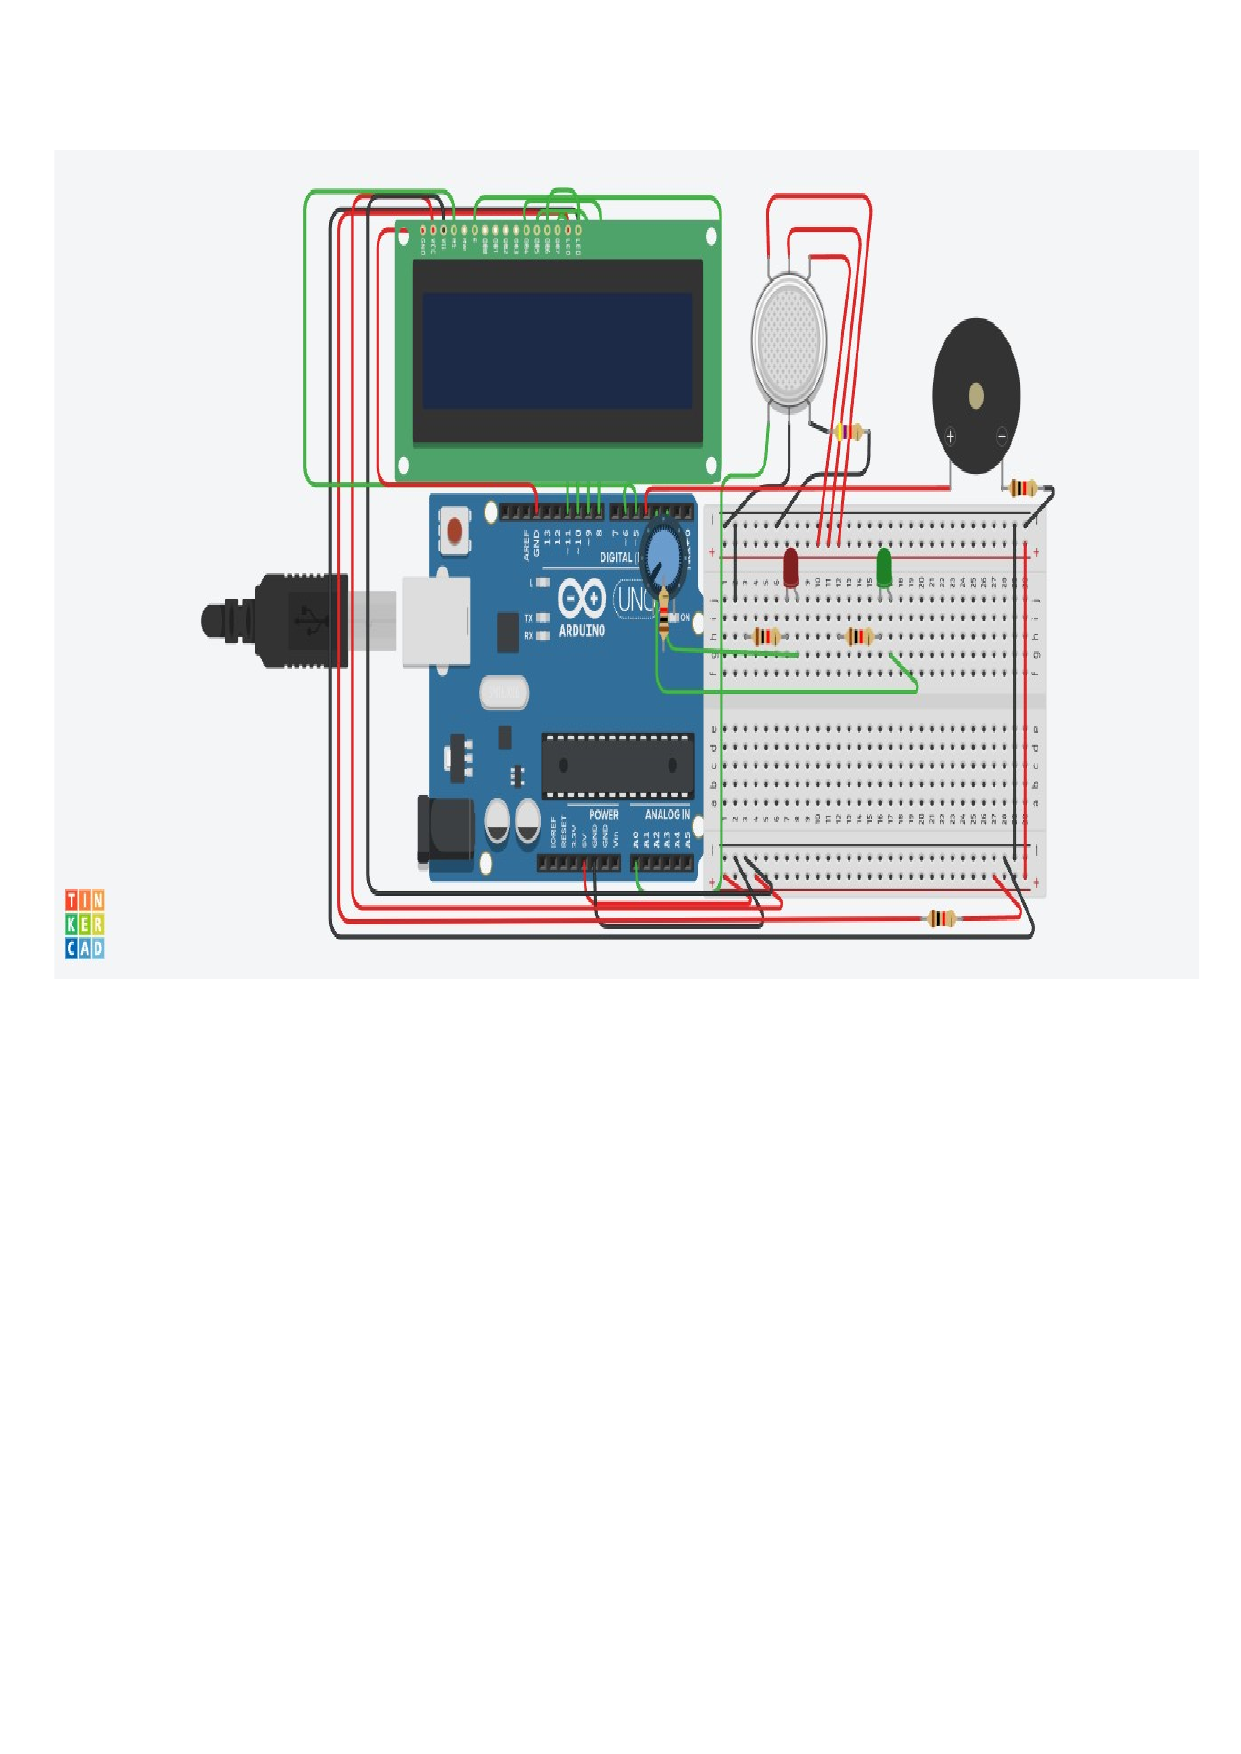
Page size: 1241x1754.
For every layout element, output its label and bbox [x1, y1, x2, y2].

picture [54, 150, 1200, 979]
